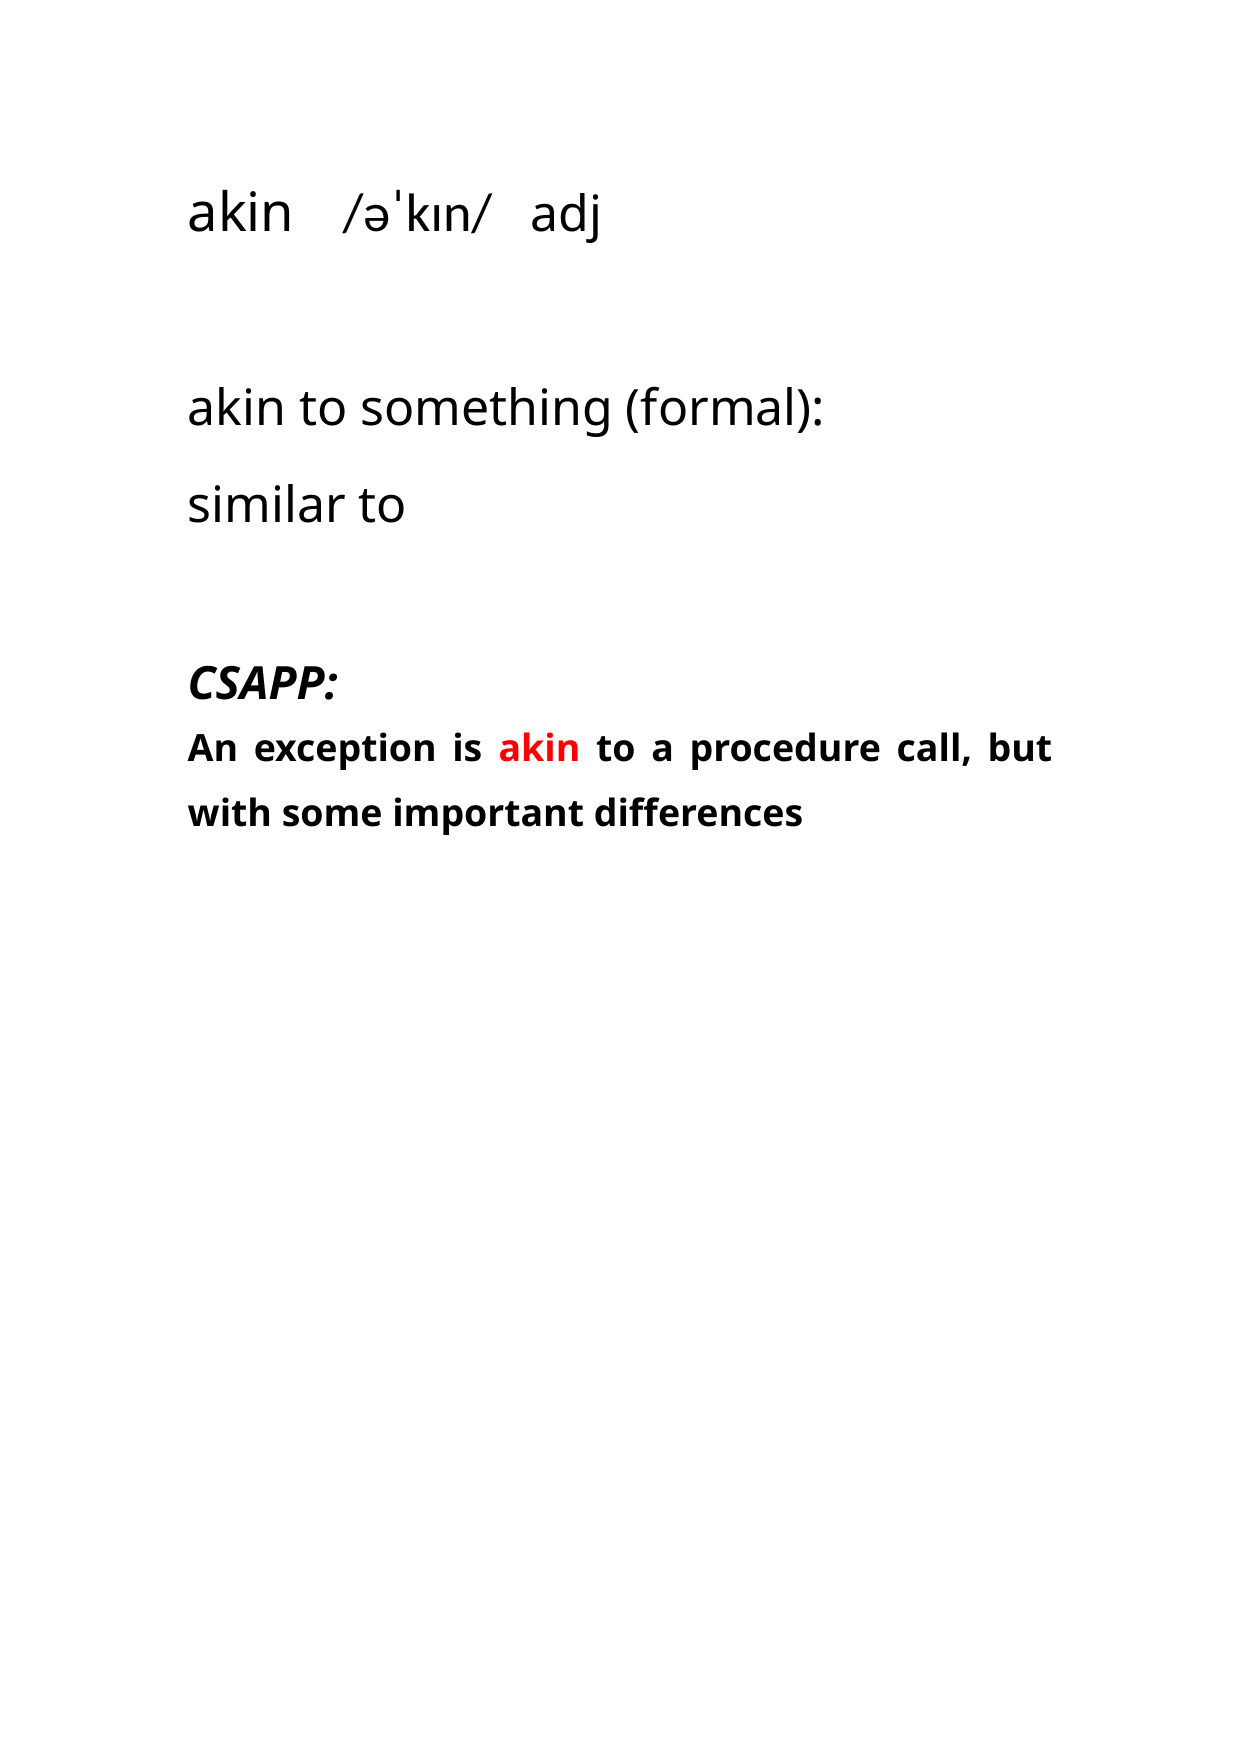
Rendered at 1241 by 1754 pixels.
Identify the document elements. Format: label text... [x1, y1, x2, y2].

text An exception is akin to a procedure call, but with some important differences [187, 714, 1053, 844]
text akin to something (formal): [187, 357, 1053, 454]
text CSAPP: [187, 649, 1053, 714]
text akin /əˈkɪn/ adj [187, 162, 1053, 259]
text similar to [187, 454, 1053, 552]
